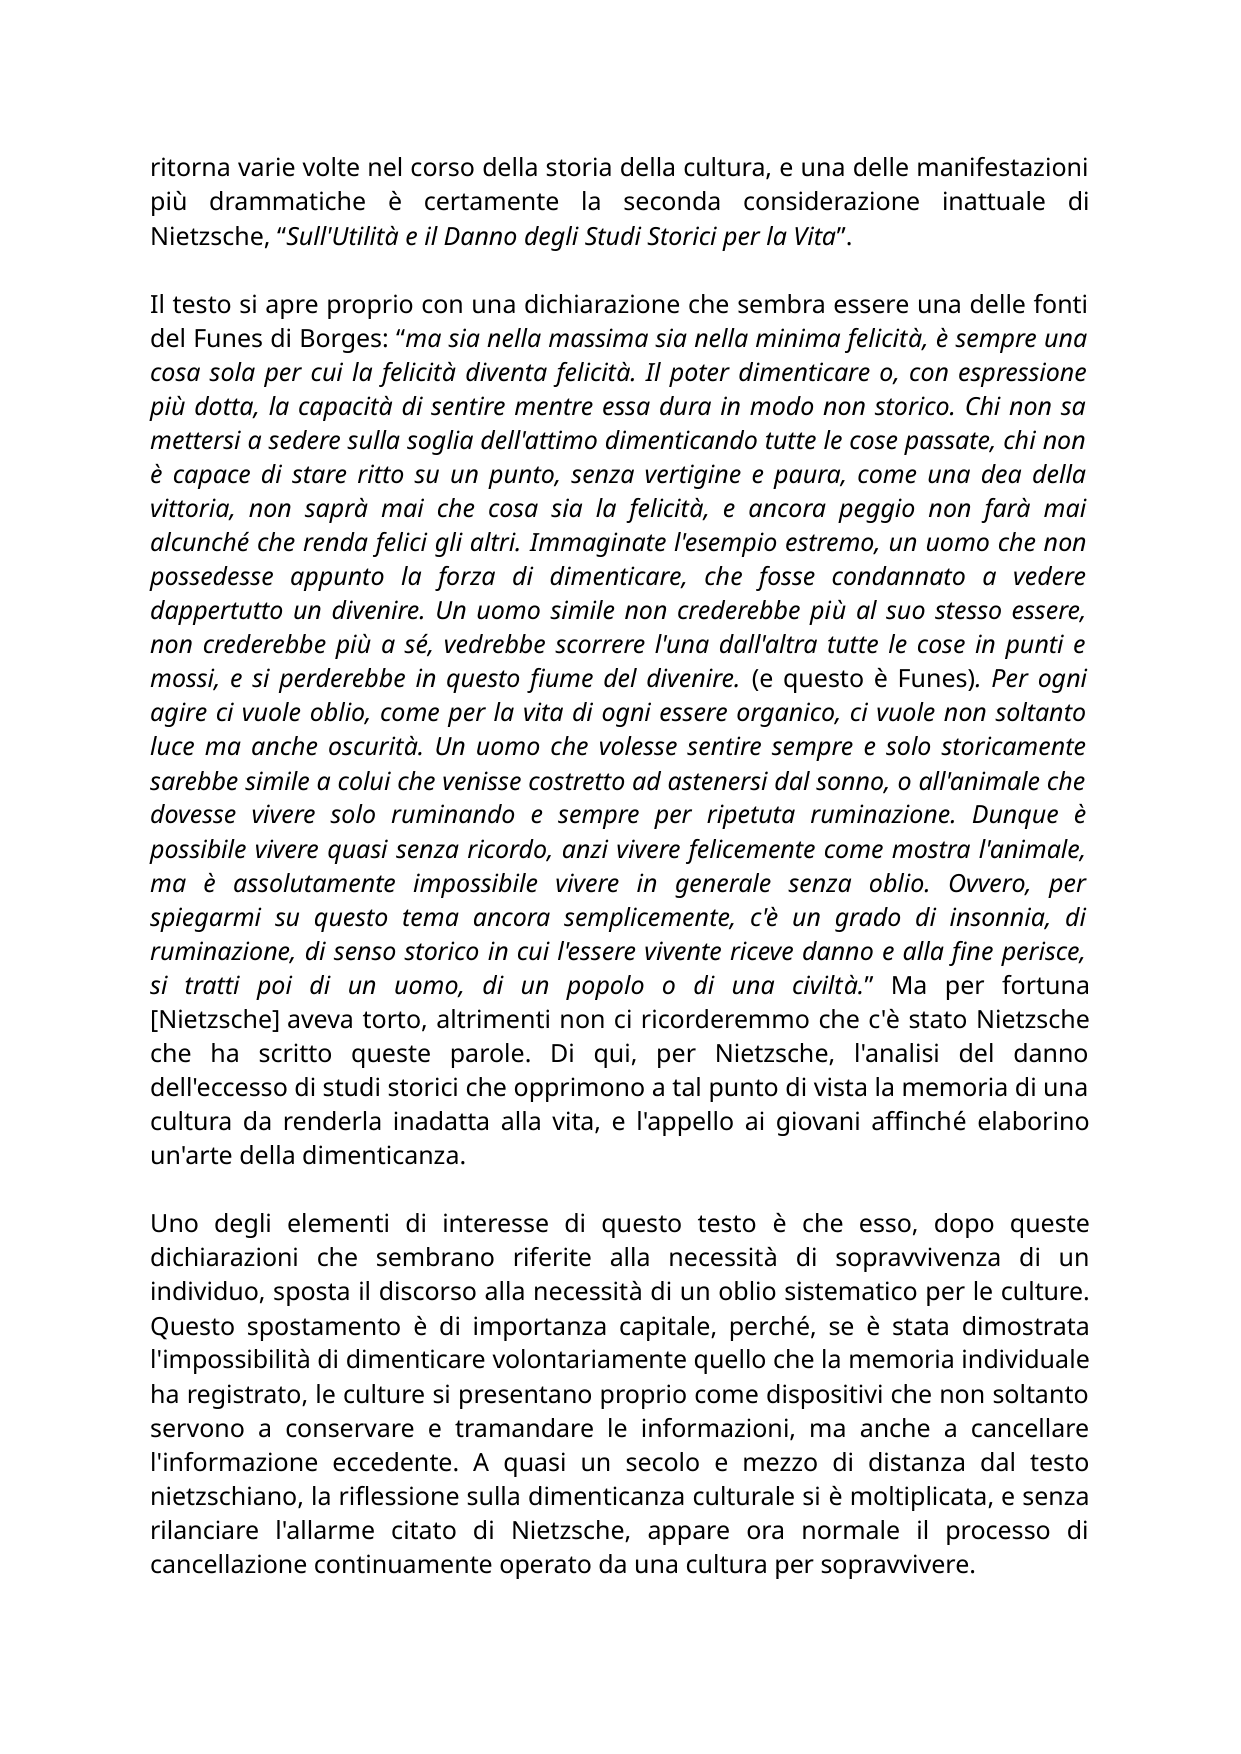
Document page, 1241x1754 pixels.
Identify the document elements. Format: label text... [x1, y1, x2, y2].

text Il testo si apre proprio con una dichiarazione che sembra essere una delle fonti del Funes di Borges: “ma sia nella massima sia nella minima felicità, è sempre una cosa sola per cui la felicità diventa felicità. Il poter dimenticare o, con espressione più dotta, la capacità di sentire mentre essa dura in modo non storico. Chi non sa mettersi a sedere sulla soglia dell'attimo dimenticando tutte le cose passate, chi non è capace di stare ritto su un punto, senza vertigine e paura, come una dea della vittoria, non saprà mai che cosa sia la felicità, e ancora peggio non farà mai alcunché che renda felici gli altri. Immaginate l'esempio estremo, un uomo che non possedesse appunto la forza di dimenticare, che fosse condannato a vedere dappertutto un divenire. Un uomo simile non crederebbe più al suo stesso essere, non crederebbe più a sé, vedrebbe scorrere l'una dall'altra tutte le cose in punti e mossi, e si perderebbe in questo fiume del divenire. (e questo è Funes). Per ogni agire ci vuole oblio, come per la vita di ogni essere organico, ci vuole non soltanto luce ma anche oscurità. Un uomo che volesse sentire sempre e solo storicamente sarebbe simile a colui che venisse costretto ad astenersi dal sonno, o all'animale che dovesse vivere solo ruminando e sempre per ripetuta ruminazione. Dunque è possibile vivere quasi senza ricordo, anzi vivere felicemente come mostra l'animale, ma è assolutamente impossibile vivere in generale senza oblio. Ovvero, per spiegarmi su questo tema ancora semplicemente, c'è un grado di insonnia, di ruminazione, di senso storico in cui l'essere vivente riceve danno e alla fine perisce, si tratti poi di un uomo, di un popolo o di una civiltà.” Ma per fortuna [Nietzsche] aveva torto, altrimenti non ci ricorderemmo che c'è stato Nietzsche che ha scritto queste parole. Di qui, per Nietzsche, l'analisi del danno dell'eccesso di studi storici che opprimono a tal punto di vista la memoria di una cultura da renderla inadatta alla vita, e l'appello ai giovani affinché elaborino un'arte della dimenticanza. [150, 286, 1090, 1172]
text Uno degli elementi di interesse di questo testo è che esso, dopo queste dichiarazioni che sembrano riferite alla necessità di sopravvivenza di un individuo, sposta il discorso alla necessità di un oblio sistematico per le culture. Questo spostamento è di importanza capitale, perché, se è stata dimostrata l'impossibilità di dimenticare volontariamente quello che la memoria individuale ha registrato, le culture si presentano proprio come dispositivi che non soltanto servono a conservare e tramandare le informazioni, ma anche a cancellare l'informazione eccedente. A quasi un secolo e mezzo di distanza dal testo nietzschiano, la riflessione sulla dimenticanza culturale si è moltiplicata, e senza rilanciare l'allarme citato di Nietzsche, appare ora normale il processo di cancellazione continuamente operato da una cultura per sopravvivere. [150, 1206, 1090, 1581]
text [150, 150, 1090, 252]
